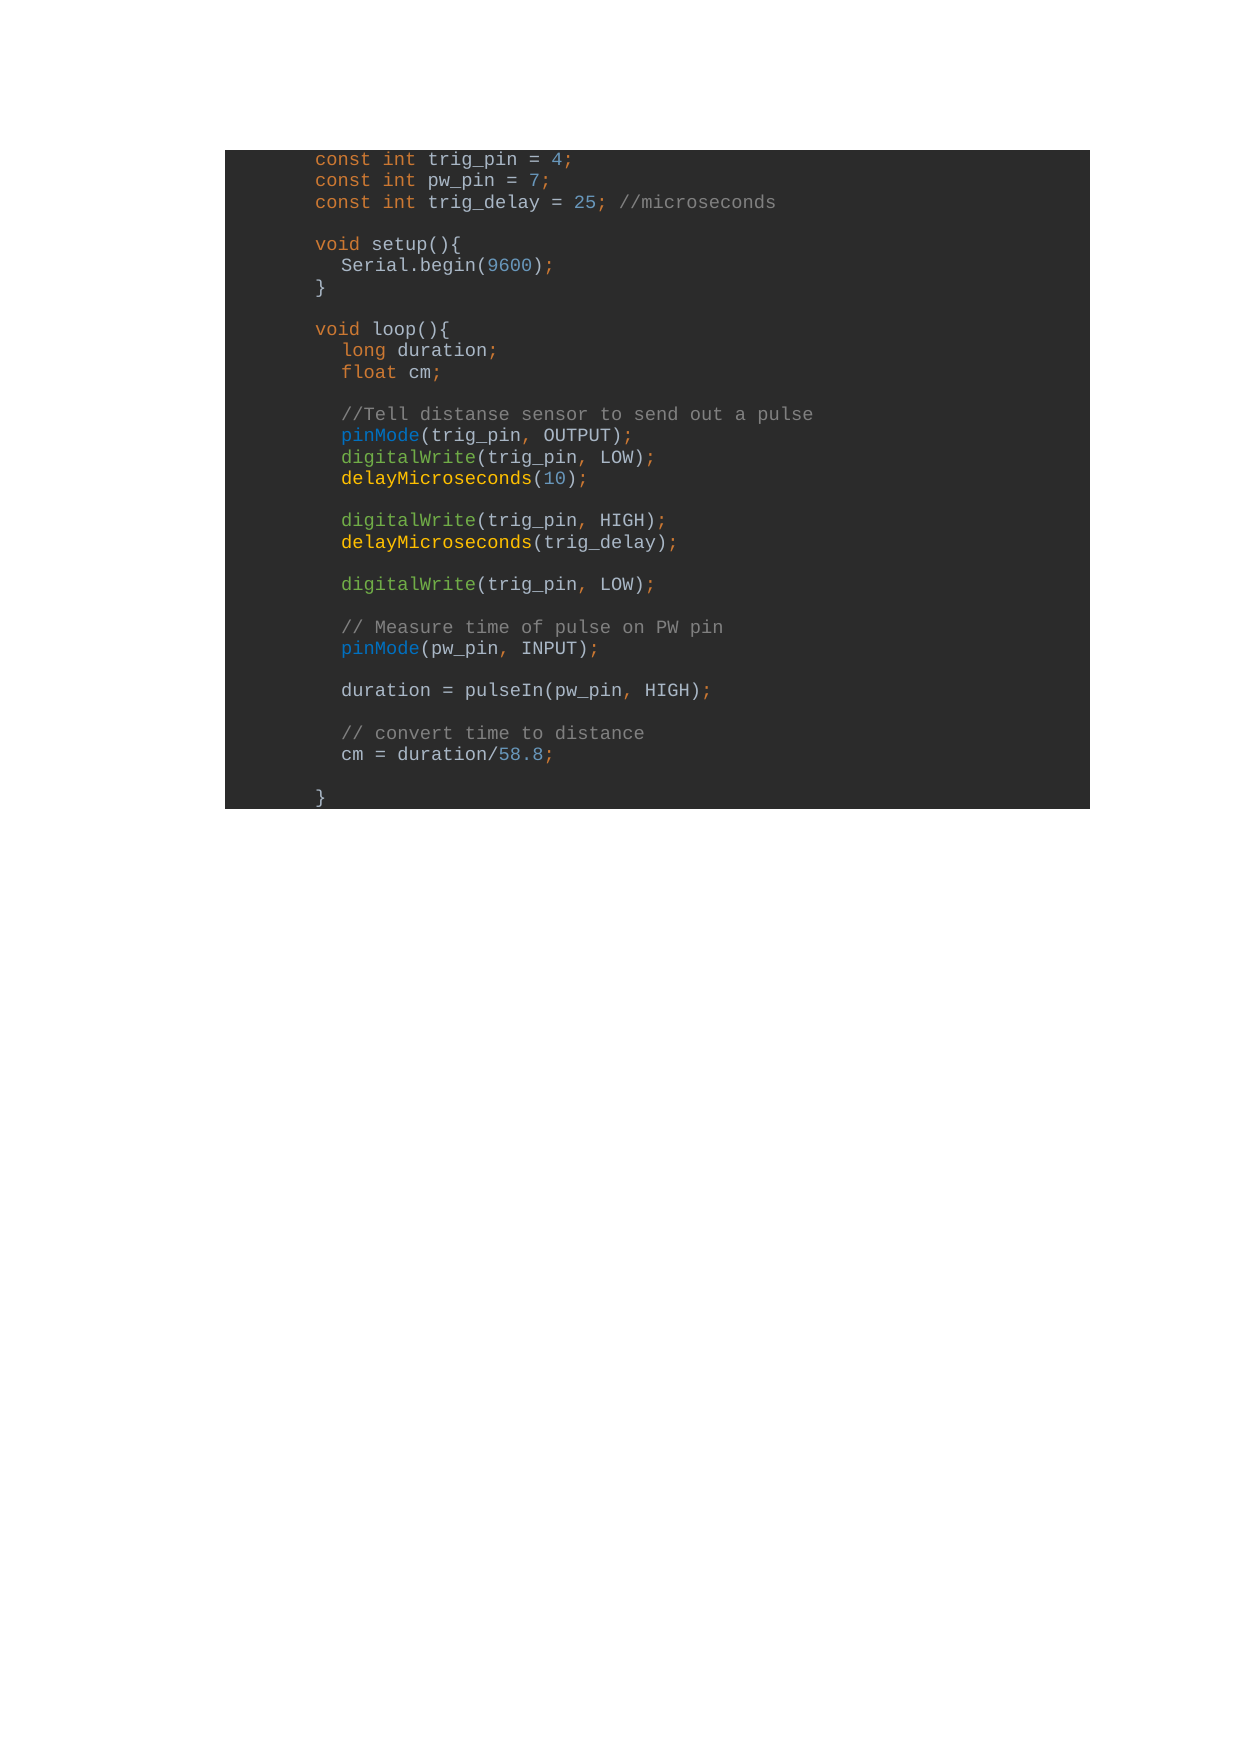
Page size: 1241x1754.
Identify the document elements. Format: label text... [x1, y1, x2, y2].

text const int trig_pin = 4; const int pw_pin = 7; const int trig_delay = 25; //microseconds void setup(){ Serial.begin(9600); } void loop(){ long duration; float cm; //Tell distanse sensor to send out a pulse pinMode(trig_pin, OUTPUT); digitalWrite(trig_pin, LOW); delayMicroseconds(10); digitalWrite(trig_pin, HIGH); delayMicroseconds(trig_delay); digitalWrite(trig_pin, LOW); // Measure time of pulse on PW pin pinMode(pw_pin, INPUT); duration = pulseIn(pw_pin, HIGH); // convert time to distance cm = duration/58.8; } [225, 150, 1090, 809]
